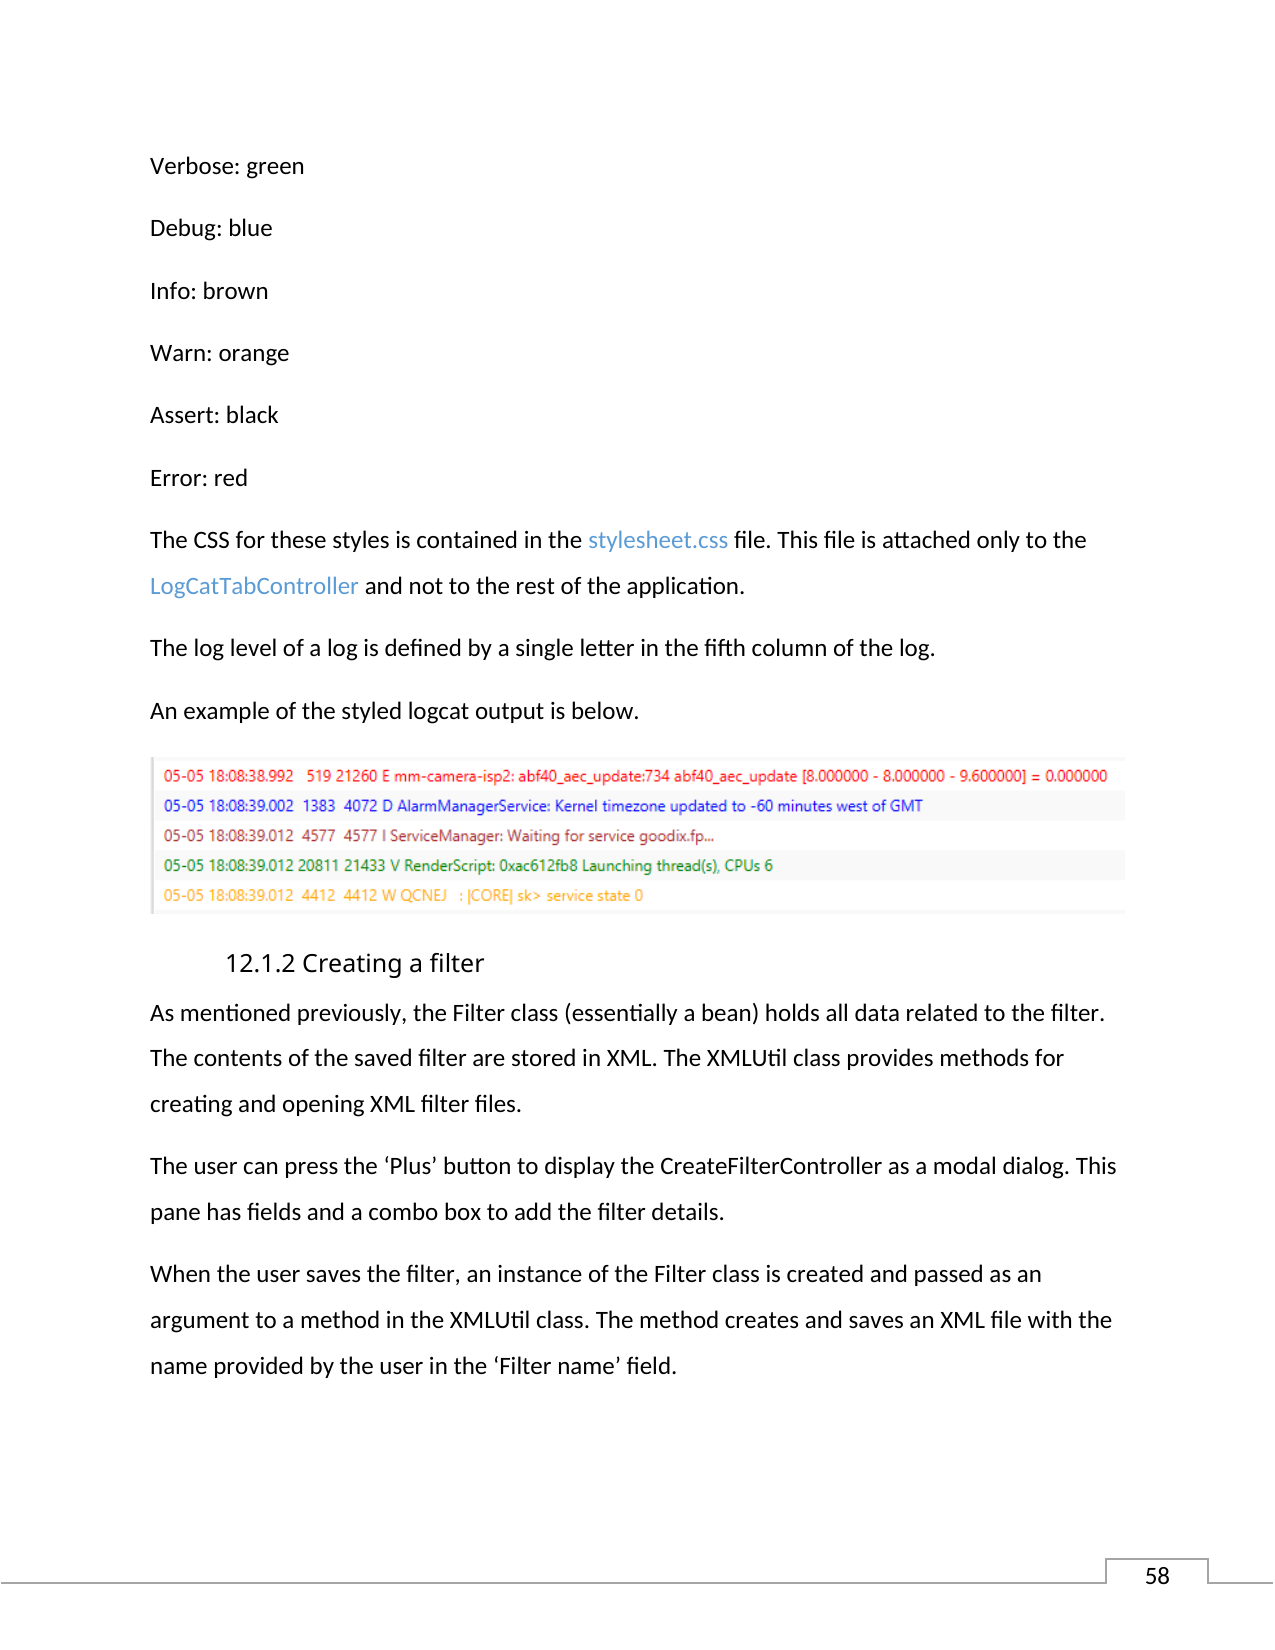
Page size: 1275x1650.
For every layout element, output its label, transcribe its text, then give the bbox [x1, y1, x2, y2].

text Warn: orange [150, 337, 1125, 368]
picture [150, 757, 1125, 914]
text Error: red [150, 462, 1125, 492]
text When the user saves the filter, an instance of the Filter class is created and passed as an argument to a method in the XMLUtil class. The method creates and saves an XML file with the name provided by the user in the ‘Filter name’ field. [150, 1259, 1125, 1381]
text The log level of a log is defined by a single letter in the fifth column of the log. [150, 632, 1125, 663]
text Info: brown [150, 275, 1125, 305]
text An example of the styled logcat output is below. [150, 695, 1125, 725]
text The user can press the ‘Plus’ button to display the CreateFilterController as a modal dialog. This pane has fields and a combo box to add the filter details. [150, 1151, 1125, 1227]
text Assert: black [150, 399, 1125, 430]
text As mentioned previously, the Filter class (essentially a bean) holds all data related to the filter. The contents of the saved filter are stored in XML. The XMLUtil class provides methods for creating and opening XML filter files. [150, 997, 1125, 1119]
subtitle 12.1.2 Creating a filter [225, 946, 1125, 980]
text The CSS for these styles is contained in the stylesheet.css file. This file is attached only to the LogCatTabController and not to the rest of the application. [150, 524, 1125, 601]
text Verbose: green [150, 150, 1125, 181]
text Debug: blue [150, 212, 1125, 243]
